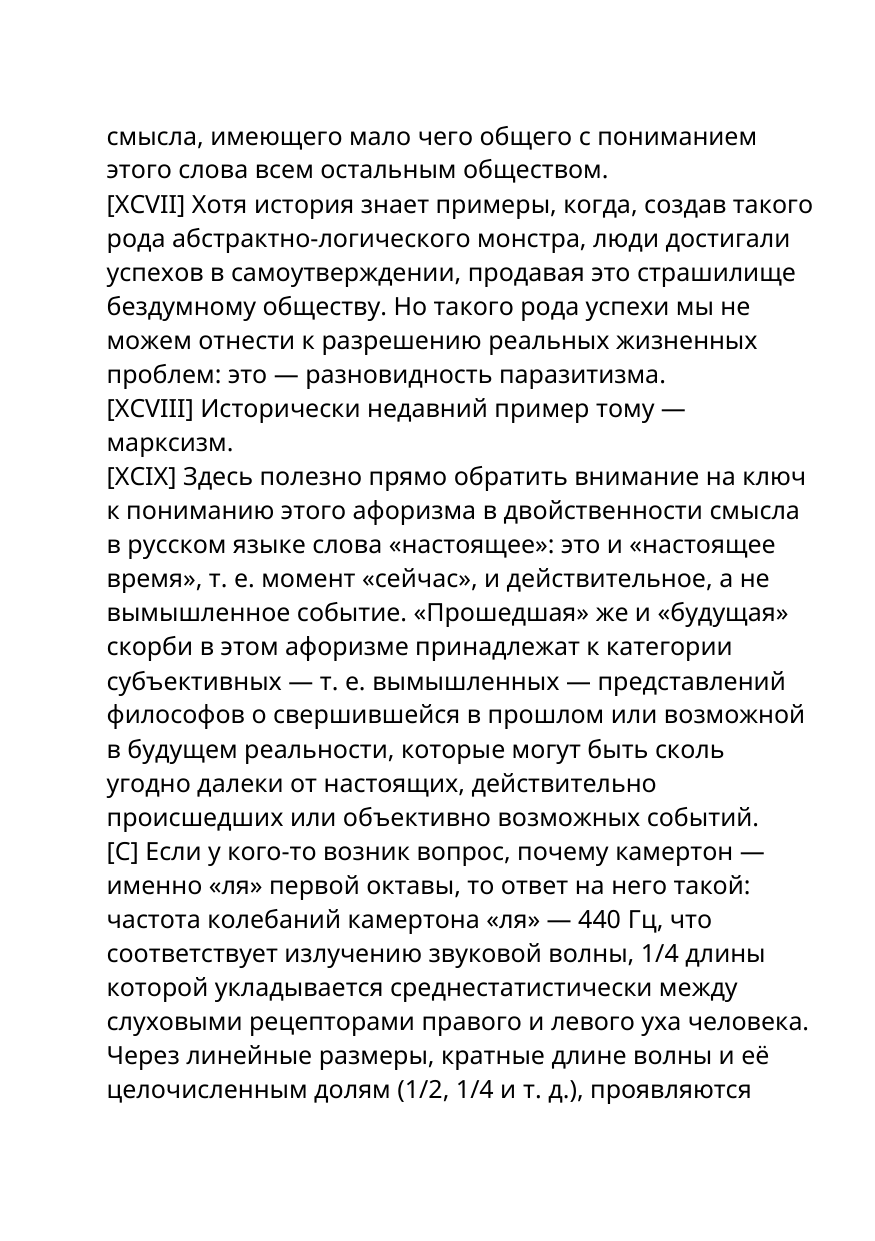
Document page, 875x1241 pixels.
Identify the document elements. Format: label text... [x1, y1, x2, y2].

text [XCVIII] Исторически недавний пример тому — марксизм. [106, 391, 815, 459]
text [XCVII] Хотя история знает примеры, когда, создав такого рода абстрактно-логического монстра, люди достигали успехов в самоутверждении, продавая это страшилище бездумному обществу. Но такого рода успехи мы не можем отнести к разрешению реальных жизненных проблем: это — разновидность паразитизма. [106, 186, 815, 391]
text [XCIX] Здесь полезно прямо обратить внимание на ключ к пониманию этого афоризма в двойственности смысла в русском языке слова «настоящее»: это и «настоящее время», т. е. момент «сейчас», и действительное, а не вымышленное событие. «Прошедшая» же и «будущая» скорби в этом афоризме принадлежат к категории субъективных — т. е. вымышленных — представлений философов о свершившейся в прошлом или возможной в будущем реальности, которые могут быть сколь угодно далеки от настоящих, действительно происшедших или объективно возможных событий. [106, 459, 815, 833]
